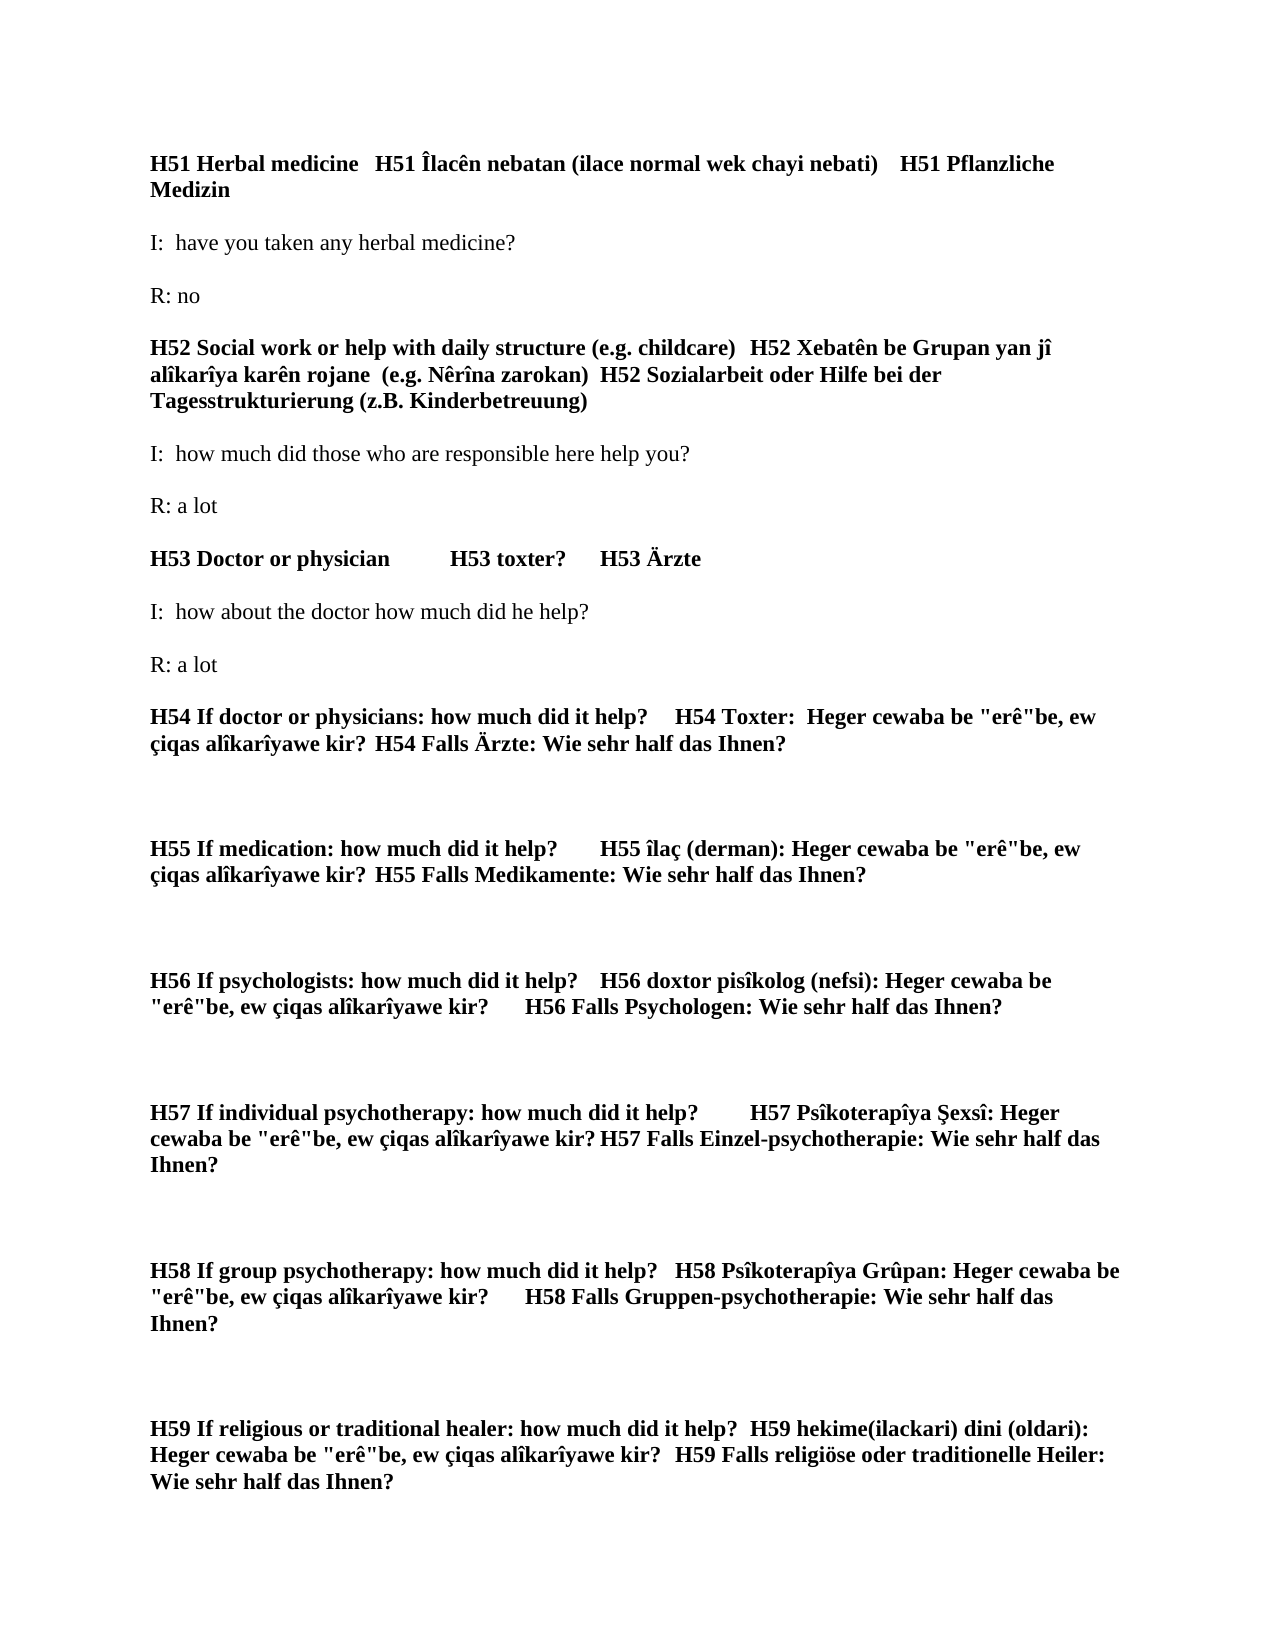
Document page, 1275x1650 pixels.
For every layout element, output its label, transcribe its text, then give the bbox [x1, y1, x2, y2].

text H53 Doctor or physician H53 toxter? H53 Ärzte [150, 545, 1125, 572]
text R: no [150, 282, 1125, 308]
text H56 If psychologists: how much did it help? H56 doxtor pisîkolog (nefsi): Heger cewaba be "erê"be, ew çiqas alîkarîyawe kir? H56 Falls Psychologen: Wie sehr half das Ihnen? [150, 967, 1125, 1020]
text H58 If group psychotherapy: how much did it help? H58 Psîkoterapîya Grûpan: Heger cewaba be "erê"be, ew çiqas alîkarîyawe kir? H58 Falls Gruppen-psychotherapie: Wie sehr half das Ihnen? [150, 1257, 1125, 1336]
text H51 Herbal medicine H51 Îlacên nebatan (ilace normal wek chayi nebati) H51 Pflanzliche Medizin [150, 150, 1125, 203]
text H52 Social work or help with daily structure (e.g. childcare) H52 Xebatên be Grupan yan jî alîkarîya karên rojane (e.g. Nêrîna zarokan) H52 Sozialarbeit oder Hilfe bei der Tagesstrukturierung (z.B. Kinderbetreuung) [150, 334, 1125, 413]
text R: a lot [150, 493, 1125, 519]
text H57 If individual psychotherapy: how much did it help? H57 Psîkoterapîya Şexsî: Heger cewaba be "erê"be, ew çiqas alîkarîyawe kir? H57 Falls Einzel-psychotherapie: Wie sehr half das Ihnen? [150, 1099, 1125, 1178]
text I: how much did those who are responsible here help you? [150, 440, 1125, 466]
text I: have you taken any herbal medicine? [150, 229, 1125, 255]
text R: a lot [150, 651, 1125, 677]
text H55 If medication: how much did it help? H55 îlaç (derman): Heger cewaba be "erê"be, ew çiqas alîkarîyawe kir? H55 Falls Medikamente: Wie sehr half das Ihnen? [150, 835, 1125, 888]
text H59 If religious or traditional healer: how much did it help? H59 hekime(ilackari) dini (oldari): Heger cewaba be "erê"be, ew çiqas alîkarîyawe kir? H59 Falls religiöse oder traditionelle Heiler: Wie sehr half das Ihnen? [150, 1415, 1125, 1494]
text H54 If doctor or physicians: how much did it help? H54 Toxter: Heger cewaba be "erê"be, ew çiqas alîkarîyawe kir? H54 Falls Ärzte: Wie sehr half das Ihnen? [150, 703, 1125, 756]
text I: how about the doctor how much did he help? [150, 598, 1125, 624]
